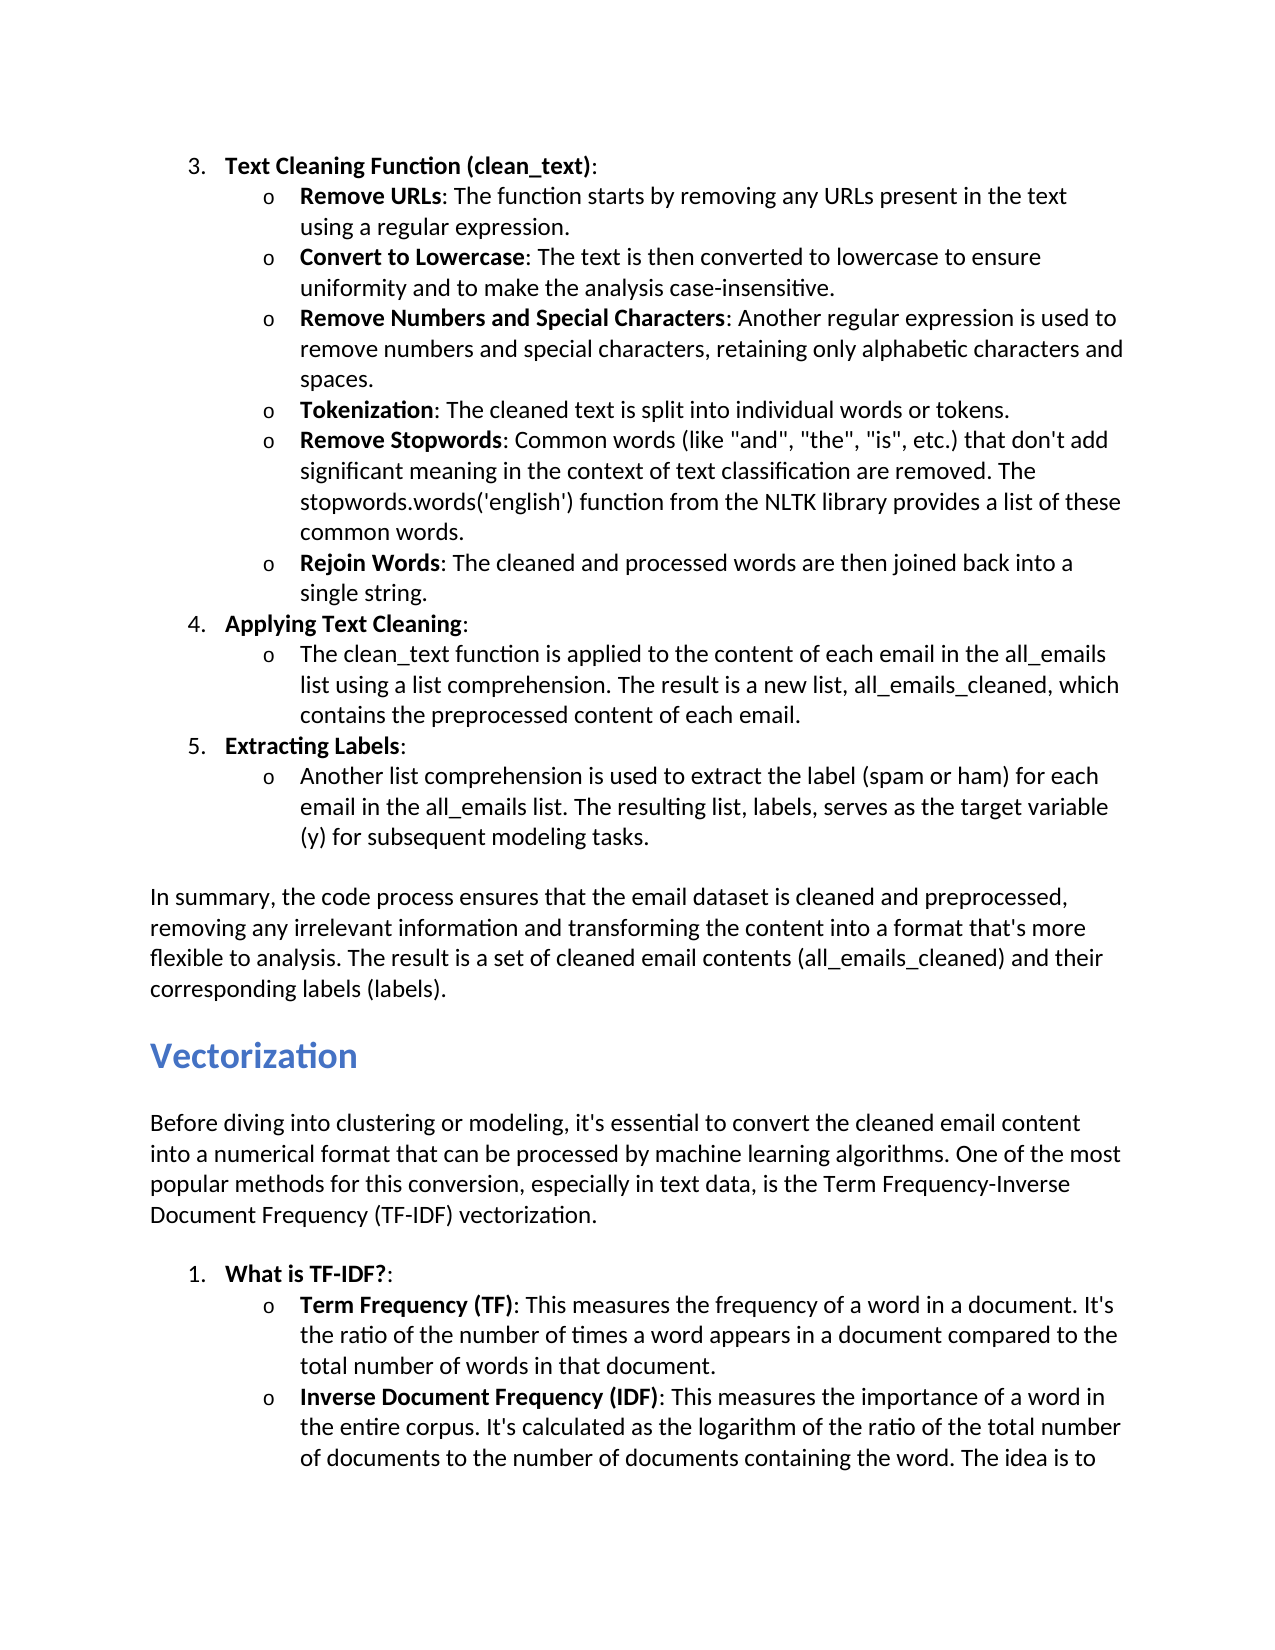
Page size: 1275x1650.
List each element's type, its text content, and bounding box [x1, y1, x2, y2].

list Term Frequency (TF): This measures the frequency of a word in a document. It's the ratio of the number of times a word appears in a document compared to the total number of words in that document. [262, 1289, 1125, 1381]
subtitle Vectorization [150, 1032, 1125, 1078]
list What is TF-IDF?: [187, 1259, 1125, 1289]
list Rejoin Words: The cleaned and processed words are then joined back into a single string. [262, 547, 1125, 608]
list Remove URLs: The function starts by removing any URLs present in the text using a regular expression. [262, 181, 1125, 242]
text Before diving into clustering or modeling, it's essential to convert the cleaned email content into a numerical format that can be processed by machine learning algorithms. One of the most popular methods for this conversion, especially in text data, is the Term Frequency-Inverse Document Frequency (TF-IDF) vectorization. [150, 1107, 1125, 1229]
list Another list comprehension is used to extract the label (spam or ham) for each email in the all_emails list. The resulting list, labels, serves as the target variable (y) for subsequent modeling tasks. [262, 760, 1125, 852]
list Text Cleaning Function (clean_text): [187, 150, 1125, 181]
list Tokenization: The cleaned text is split into individual words or tokens. [262, 394, 1125, 425]
list Remove Numbers and Special Characters: Another regular expression is used to remove numbers and special characters, retaining only alphabetic characters and spaces. [262, 303, 1125, 394]
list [262, 1381, 1125, 1472]
text In summary, the code process ensures that the email dataset is cleaned and preprocessed, removing any irrelevant information and transforming the content into a format that's more flexible to analysis. The result is a set of cleaned email contents (all_emails_cleaned) and their corresponding labels (labels). [150, 881, 1125, 1003]
list The clean_text function is applied to the content of each email in the all_emails list using a list comprehension. The result is a new list, all_emails_cleaned, which contains the preprocessed content of each email. [262, 638, 1125, 730]
list Extracting Labels: [187, 730, 1125, 760]
list Applying Text Cleaning: [187, 608, 1125, 638]
list Convert to Lowercase: The text is then converted to lowercase to ensure uniformity and to make the analysis case-insensitive. [262, 242, 1125, 303]
list Remove Stopwords: Common words (like "and", "the", "is", etc.) that don't add significant meaning in the context of text classification are removed. The stopwords.words('english') function from the NLTK library provides a list of these common words. [262, 425, 1125, 547]
